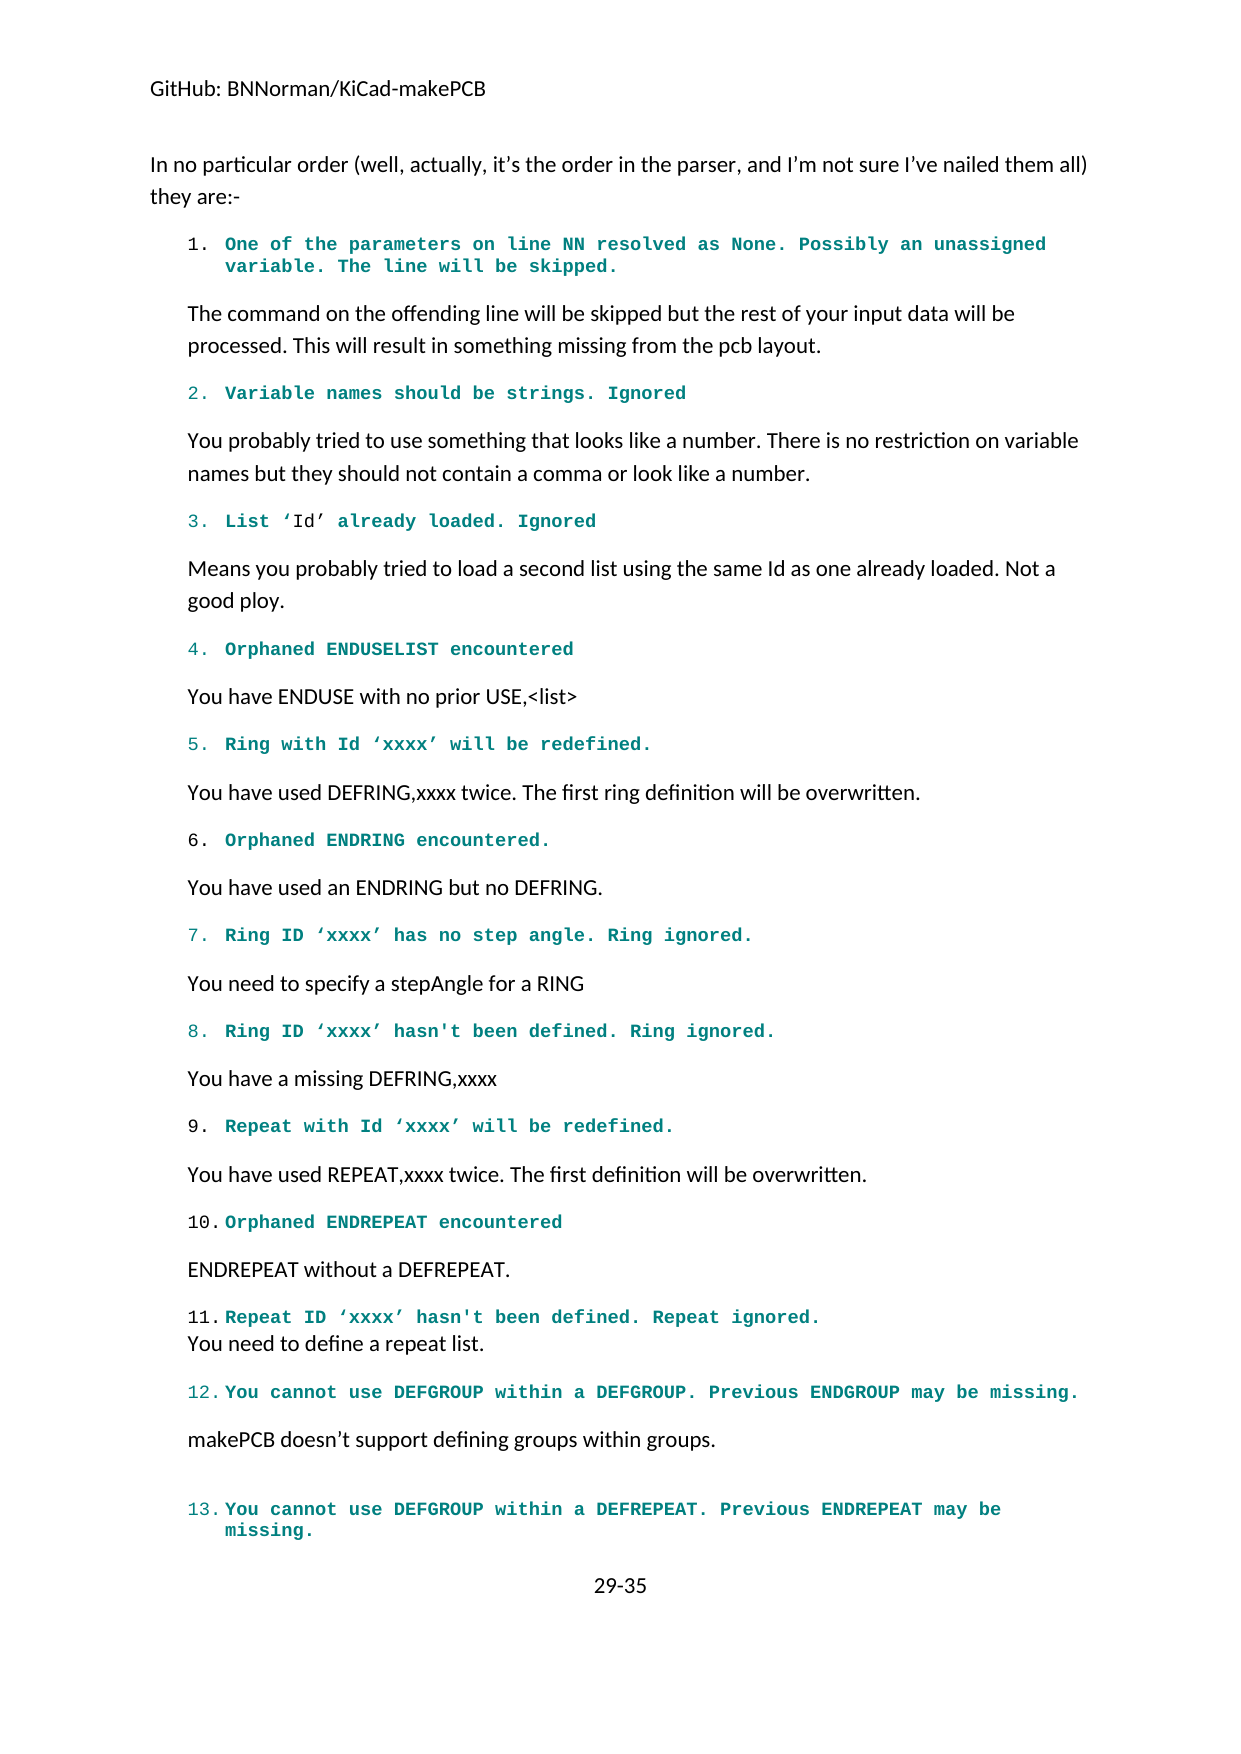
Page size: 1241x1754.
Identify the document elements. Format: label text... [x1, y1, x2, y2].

text You have used an ENDRING but no DEFRING. [187, 873, 1090, 901]
text You need to specify a stepAngle for a RING [187, 969, 1090, 997]
text makePCB doesn’t support defining groups within groups. [187, 1425, 1090, 1453]
list Repeat ID ‘xxxx’ hasn't been defined. Repeat ignored. [187, 1308, 1090, 1329]
text Means you probably tried to load a second list using the same Id as one already loaded. Not a good ploy. [187, 554, 1090, 614]
list Orphaned ENDUSELIST encountered [187, 639, 1090, 661]
text The command on the offending line will be skipped but the rest of your input data will be processed. This will result in something missing from the pcb layout. [187, 299, 1090, 359]
text ENDREPEAT without a DEFREPEAT. [187, 1255, 1090, 1283]
text You have ENDUSE with no prior USE,<list> [187, 682, 1090, 710]
list You cannot use DEFGROUP within a DEFREPEAT. Previous ENDREPEAT may be missing. [187, 1499, 1090, 1542]
list Ring with Id ‘xxxx’ will be redefined. [187, 735, 1090, 756]
list One of the parameters on line NN resolved as None. Possibly an unassigned variable. The line will be skipped. [187, 235, 1090, 278]
list You cannot use DEFGROUP within a DEFGROUP. Previous ENDGROUP may be missing. [187, 1382, 1090, 1404]
list Orphaned ENDREPEAT encountered [187, 1213, 1090, 1234]
text You have used DEFRING,xxxx twice. The first ring definition will be overwritten. [187, 778, 1090, 806]
text In no particular order (well, actually, it’s the order in the parser, and I’m not sure I’ve nailed them all) they are:- [150, 150, 1090, 210]
text You probably tried to use something that looks like a number. There is no restriction on variable names but they should not contain a comma or look like a number. [187, 427, 1090, 487]
text You need to define a repeat list. [187, 1329, 1090, 1357]
list Orphaned ENDRING encountered. [187, 831, 1090, 852]
list Ring ID ‘xxxx’ hasn't been defined. Ring ignored. [187, 1022, 1090, 1043]
list Variable names should be strings. Ignored [187, 384, 1090, 405]
list Repeat with Id ‘xxxx’ will be redefined. [187, 1117, 1090, 1138]
text You have used REPEAT,xxxx twice. The first definition will be overwritten. [187, 1160, 1090, 1188]
text You have a missing DEFRING,xxxx [187, 1064, 1090, 1092]
list List ‘Id’ already loaded. Ignored [187, 512, 1090, 533]
list Ring ID ‘xxxx’ has no step angle. Ring ignored. [187, 926, 1090, 947]
